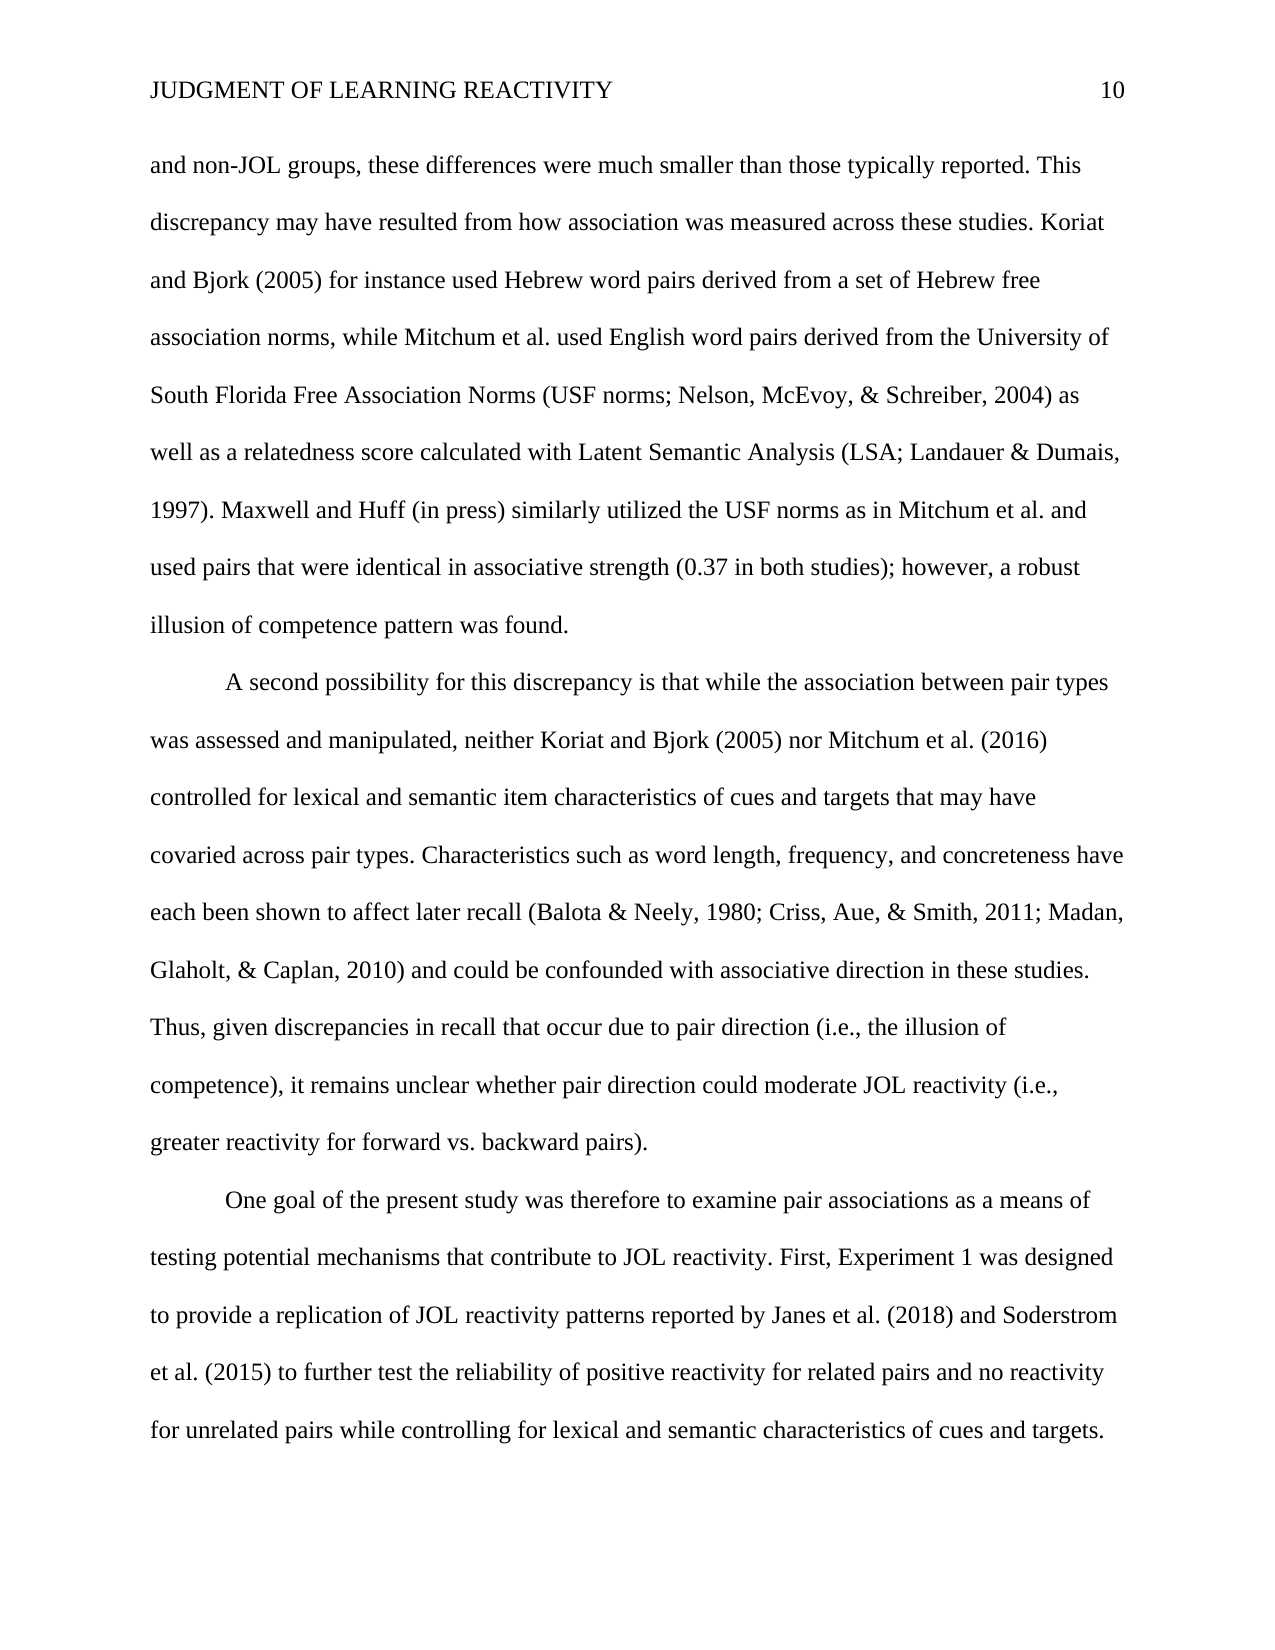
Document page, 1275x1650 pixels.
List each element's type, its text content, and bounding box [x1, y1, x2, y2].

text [150, 150, 1125, 639]
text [150, 1185, 1125, 1444]
text A second possibility for this discrepancy is that while the association between pair types was assessed and manipulated, neither Koriat and Bjork (2005) nor Mitchum et al. (2016) controlled for lexical and semantic item characteristics of cues and targets that may have covaried across pair types. Characteristics such as word length, frequency, and concreteness have each been shown to affect later recall (Balota & Neely, 1980; Criss, Aue, & Smith, 2011; Madan, Glaholt, & Caplan, 2010) and could be confounded with associative direction in these studies. Thus, given discrepancies in recall that occur due to pair direction (i.e., the illusion of competence), it remains unclear whether pair direction could moderate JOL reactivity (i.e., greater reactivity for forward vs. backward pairs). [150, 667, 1125, 1156]
